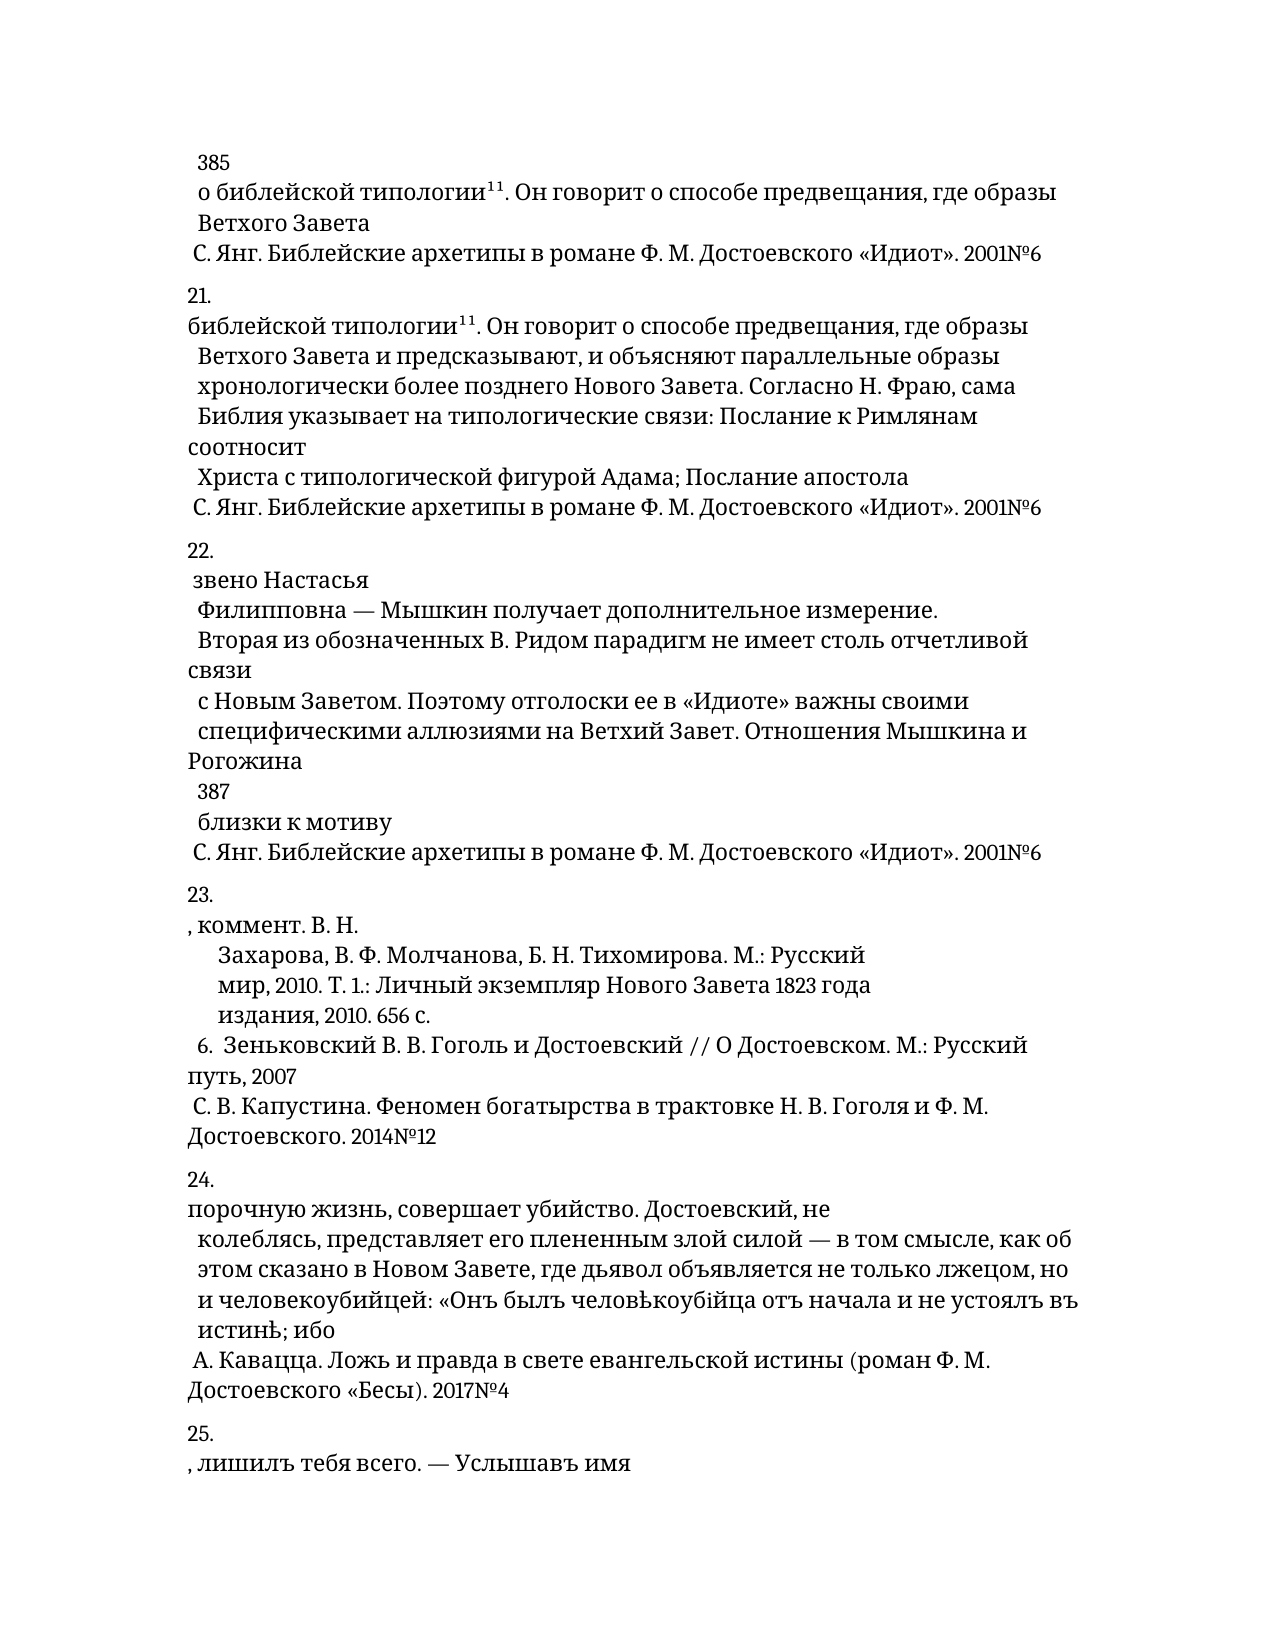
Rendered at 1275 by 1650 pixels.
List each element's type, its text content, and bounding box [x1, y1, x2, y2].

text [187, 1421, 1087, 1477]
text 24. порочную жизнь, совершает убийство. Достоевский, не колеблясь, представляет его плененным злой силой — в том смысле, как об этом сказано в Новом Завете, где дьявол объявляется не только лжецом, но и человекоубийцей: «Онъ былъ человѣкоубiйца отъ начала и не устоялъ въ истинѣ; ибо А. Кавацца. Ложь и правда в свете евангельской истины (роман Ф. М. Достоевского «Бесы). 2017№4 [187, 1167, 1087, 1404]
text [187, 150, 1087, 267]
text 21. библейской типологии¹¹. Он говорит о способе предвещания, где образы Ветхого Завета и предсказывают, и объясняют параллельные образы хронологически более позднего Нового Завета. Согласно Н. Фраю, сама Библия указывает на типологические связи: Послание к Римлянам соотносит Христа с типологической фигурой Адама; Послание апостола С. Янг. Библейские архетипы в романе Ф. М. Достоевского «Идиот». 2001№6 [187, 283, 1087, 521]
text 22. звено Настасья Филипповна — Мышкин получает дополнительное измерение. Вторая из обозначенных В. Ридом парадигм не имеет столь отчетливой связи с Новым Заветом. Поэтому отголоски ее в «Идиоте» важны своими специфическими аллюзиями на Ветхий Завет. Отношения Мышкина и Рогожина 387 близки к мотиву С. Янг. Библейские архетипы в романе Ф. М. Достоевского «Идиот». 2001№6 [187, 537, 1087, 866]
text 23. , коммент. В. Н. Захарова, В. Ф. Молчанова, Б. Н. Тихомирова. М.: Русский мир, 2010. Т. 1.: Личный экземпляр Нового Завета 1823 года издания, 2010. 656 с. 6. Зеньковский В. В. Гоголь и Достоевский // О Достоевском. М.: Русский путь, 2007 С. В. Капустина. Феномен богатырства в трактовке Н. В. Гоголя и Ф. М. Достоевского. 2014№12 [187, 882, 1087, 1150]
